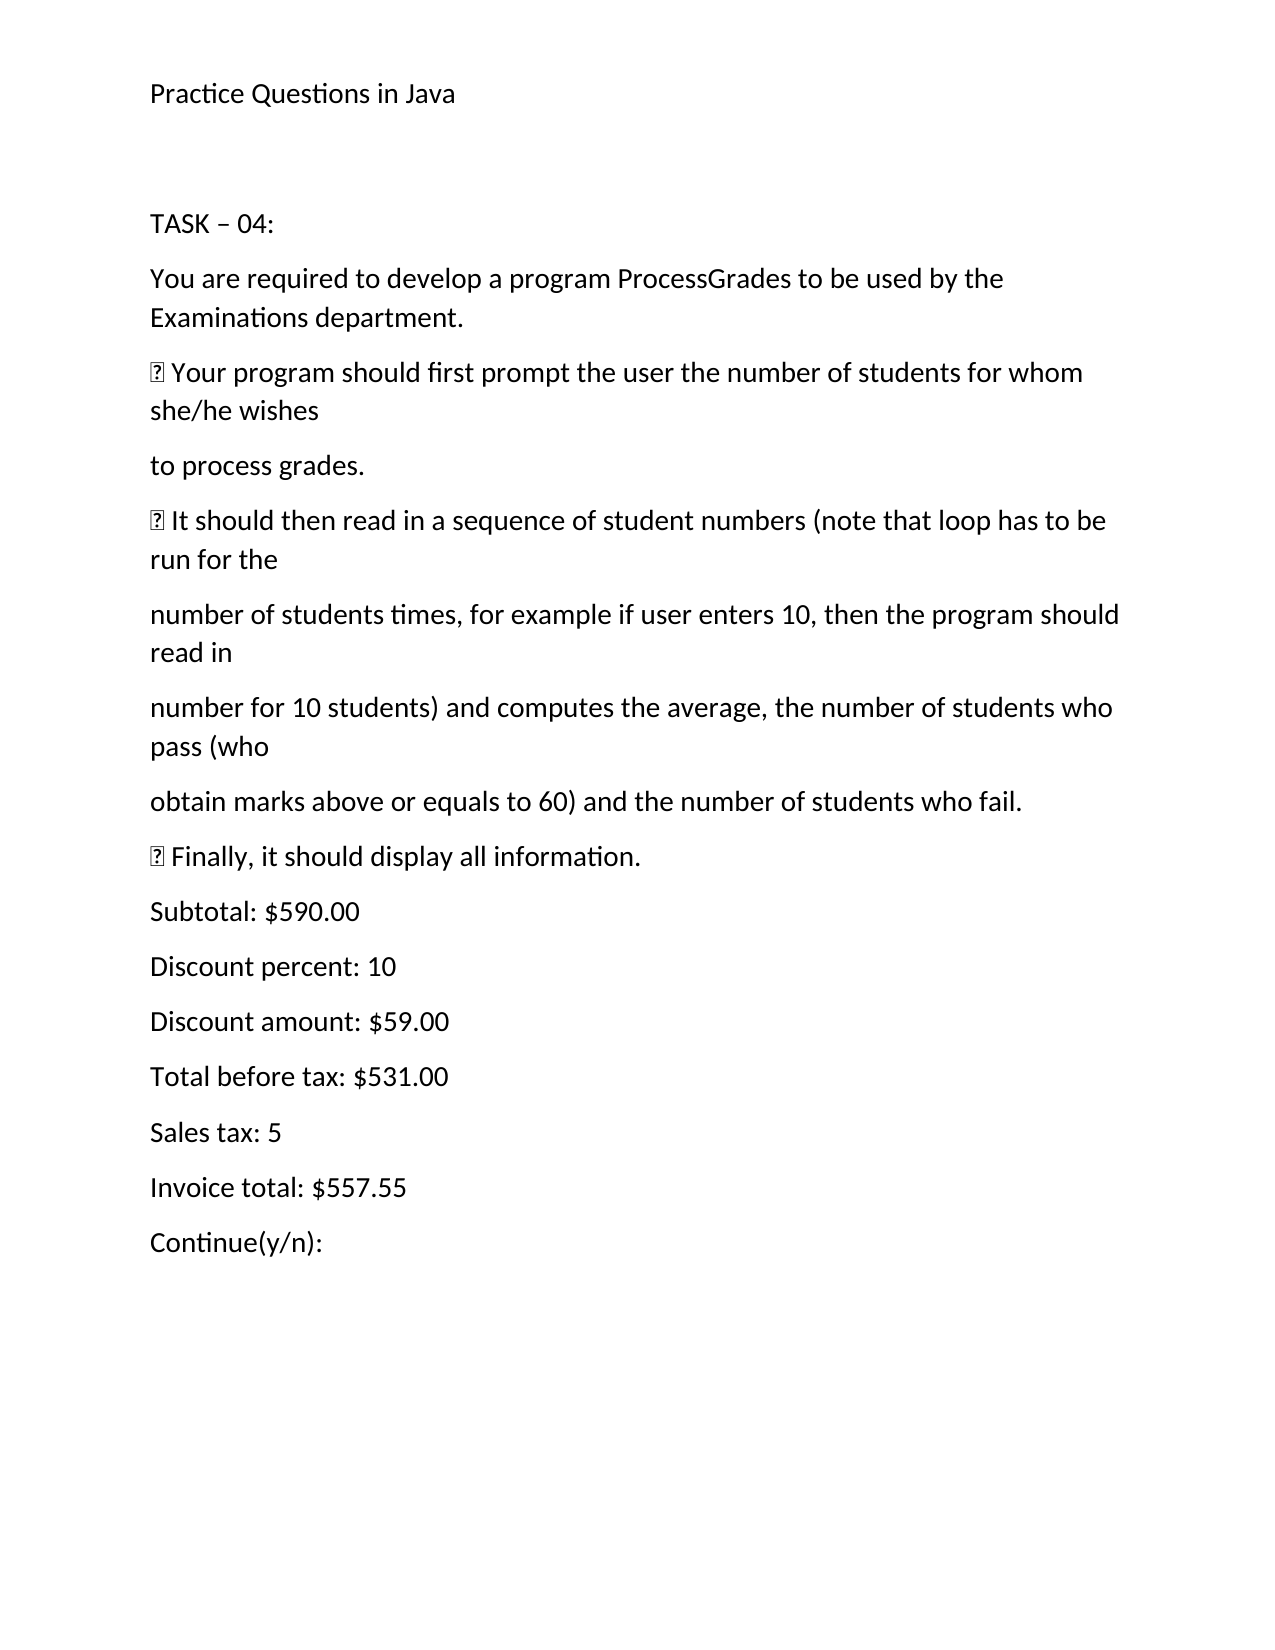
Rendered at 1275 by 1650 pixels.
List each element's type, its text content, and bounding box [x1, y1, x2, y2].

text Sales tax: 5 [150, 1114, 1125, 1149]
text  Finally, it should display all information. [150, 838, 1125, 874]
text  Your program should first prompt the user the number of students for whom she/he wishes [150, 354, 1125, 428]
text number for 10 students) and computes the average, the number of students who pass (who [150, 689, 1125, 763]
text Discount amount: $59.00 [150, 1003, 1125, 1039]
text Invoice total: $557.55 [150, 1169, 1125, 1204]
text  It should then read in a sequence of student numbers (note that loop has to be run for the [150, 502, 1125, 576]
text number of students times, for example if user enters 10, then the program should read in [150, 596, 1125, 670]
text Discount percent: 10 [150, 948, 1125, 984]
text Subtotal: $590.00 [150, 893, 1125, 929]
text TASK – 04: [150, 205, 1125, 241]
text Total before tax: $531.00 [150, 1058, 1125, 1094]
text You are required to develop a program ProcessGrades to be used by the Examinations department. [150, 260, 1125, 334]
text obtain marks above or equals to 60) and the number of students who fail. [150, 783, 1125, 819]
text to process grades. [150, 447, 1125, 483]
text Continue(y/n): [150, 1224, 1125, 1259]
